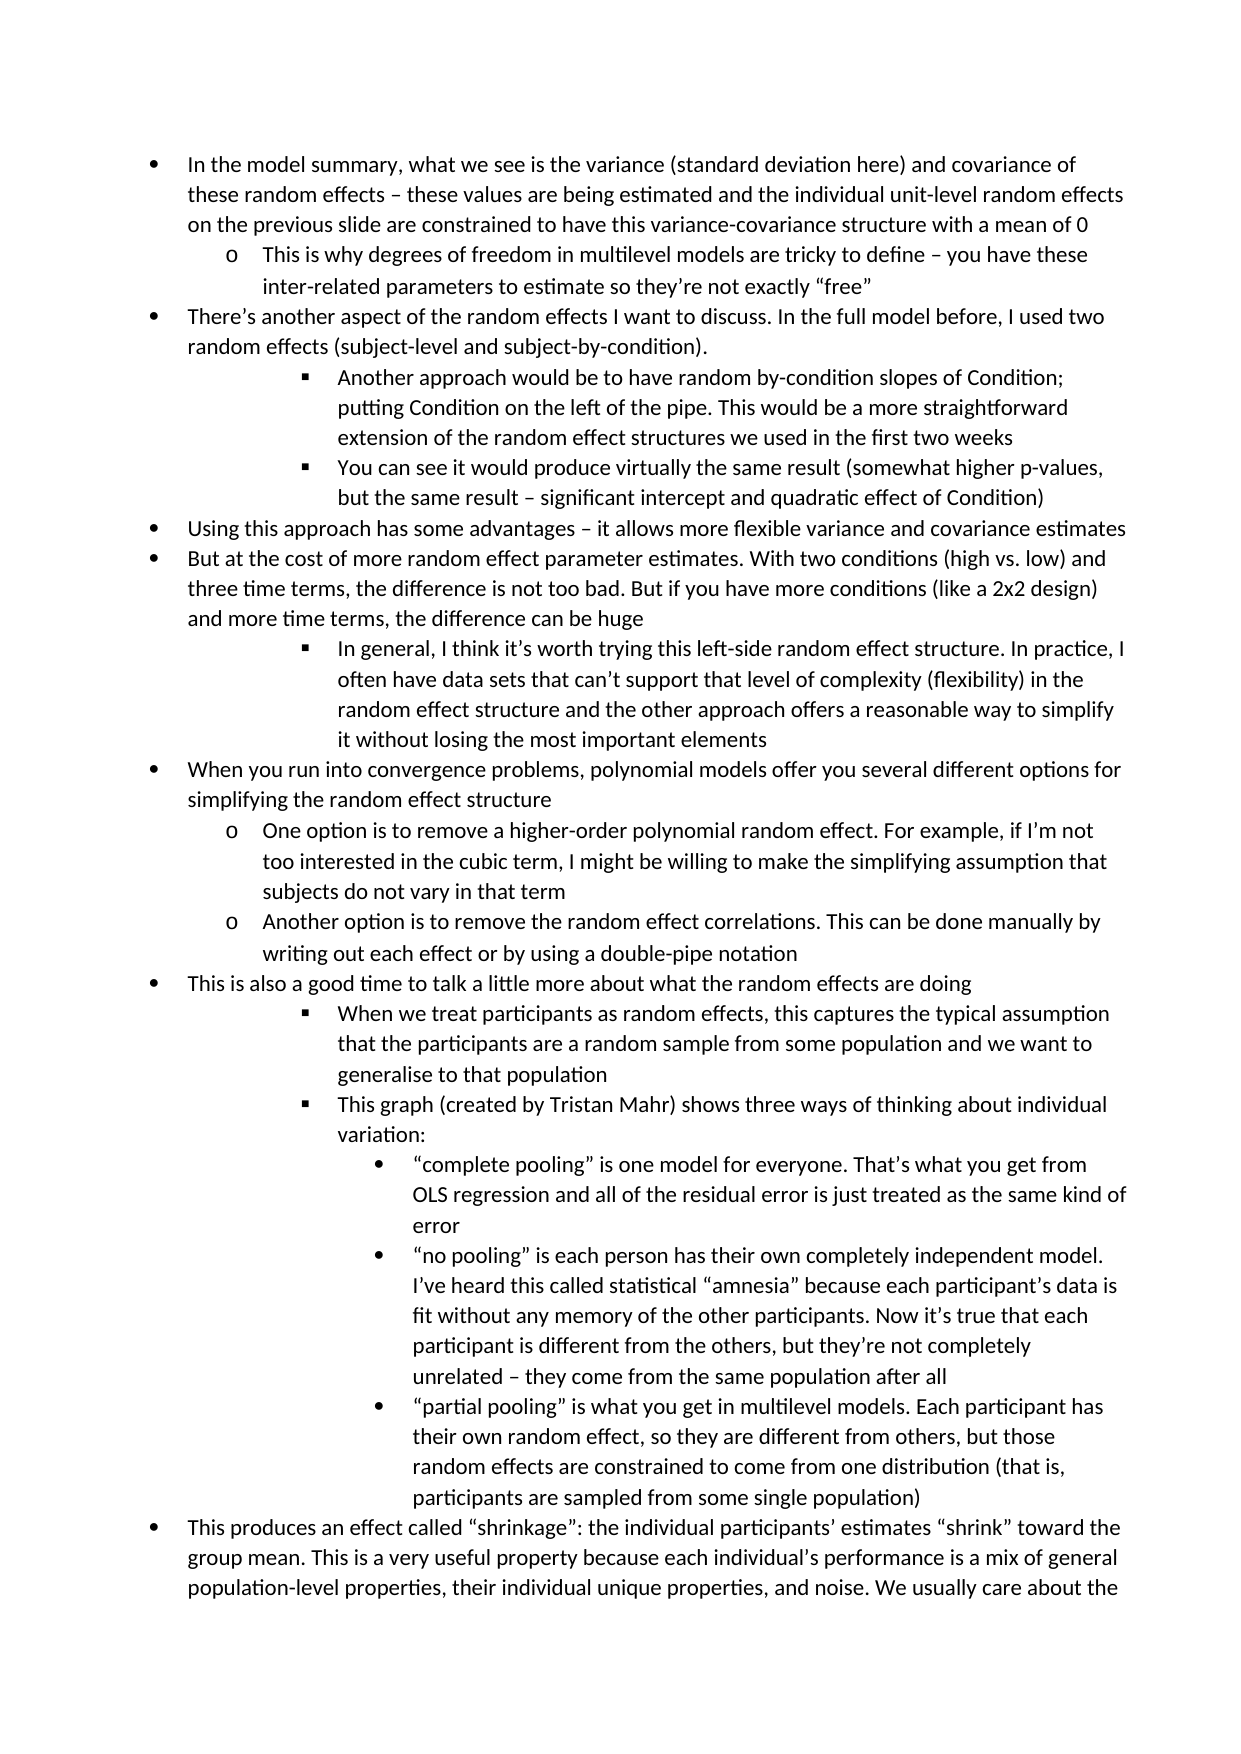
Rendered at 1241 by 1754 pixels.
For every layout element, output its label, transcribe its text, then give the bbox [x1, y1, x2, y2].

list When we treat participants as random effects, this captures the typical assumption that the participants are a random sample from some population and we want to generalise to that population [300, 999, 1128, 1088]
list This is why degrees of freedom in multilevel models are tricky to define – you have these inter-related parameters to estimate so they’re not exactly “free” [225, 241, 1128, 300]
list Another option is to remove the random effect correlations. This can be done manually by writing out each effect or by using a double-pipe notation [225, 907, 1128, 967]
list “no pooling” is each person has their own completely independent model. I’ve heard this called statistical “amnesia” because each participant’s data is fit without any memory of the other participants. Now it’s true that each participant is different from the others, but they’re not completely unrelated – they come from the same population after all [375, 1241, 1128, 1390]
list In the model summary, what we see is the variance (standard deviation here) and covariance of these random effects – these values are being estimated and the individual unit-level random effects on the previous slide are constrained to have this variance-covariance structure with a mean of 0 [150, 150, 1128, 238]
list Using this approach has some advantages – it allows more flexible variance and covariance estimates [150, 514, 1128, 542]
list One option is to remove a higher-order polynomial random effect. For example, if I’m not too interested in the cubic term, I might be willing to make the simplifying assumption that subjects do not vary in that term [225, 816, 1128, 905]
list This is also a good time to talk a little more about what the random effects are doing [150, 969, 1128, 997]
list Another approach would be to have random by-condition slopes of Condition; putting Condition on the left of the pipe. This would be a more straightforward extension of the random effect structures we used in the first two weeks [300, 363, 1128, 451]
list This graph (created by Tristan Mahr) shows three ways of thinking about individual variation: [300, 1090, 1128, 1148]
list “complete pooling” is one model for everyone. That’s what you get from OLS regression and all of the residual error is just treated as the same kind of error [375, 1150, 1128, 1239]
list But at the cost of more random effect parameter estimates. With two conditions (high vs. low) and three time terms, the difference is not too bad. But if you have more conditions (like a 2x2 design) and more time terms, the difference can be huge [150, 544, 1128, 632]
list In general, I think it’s worth trying this left-side random effect structure. In practice, I often have data sets that can’t support that level of complexity (flexibility) in the random effect structure and the other approach offers a reasonable way to simplify it without losing the most important elements [300, 634, 1128, 753]
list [150, 1513, 1128, 1601]
list When you run into convergence problems, polynomial models offer you several different options for simplifying the random effect structure [150, 755, 1128, 813]
list There’s another aspect of the random effects I want to discuss. In the full model before, I used two random effects (subject-level and subject-by-condition). [150, 302, 1128, 360]
list “partial pooling” is what you get in multilevel models. Each participant has their own random effect, so they are different from others, but those random effects are constrained to come from one distribution (that is, participants are sampled from some single population) [375, 1392, 1128, 1511]
list You can see it would produce virtually the same result (somewhat higher p-values, but the same result – significant intercept and quadratic effect of Condition) [300, 453, 1128, 511]
